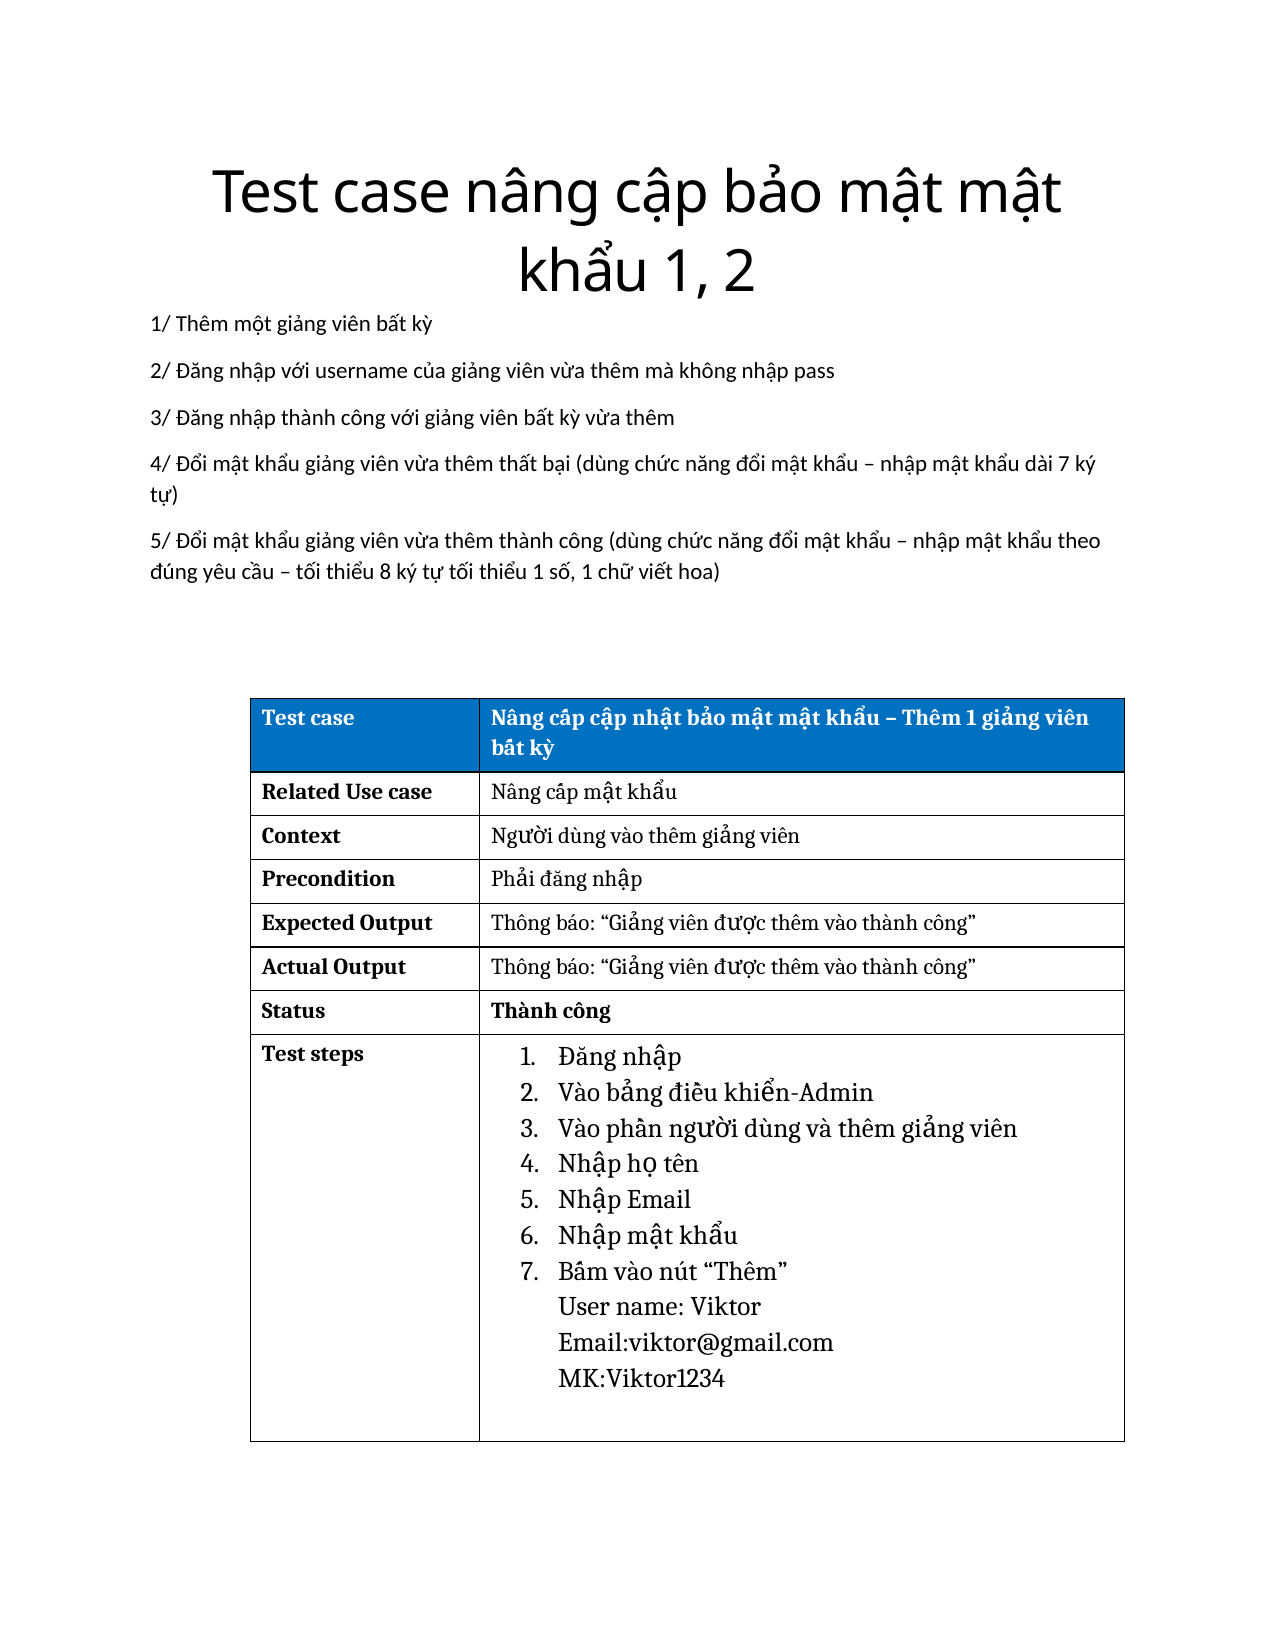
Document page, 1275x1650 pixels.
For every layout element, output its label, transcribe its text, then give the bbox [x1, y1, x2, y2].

table_cell Test steps [251, 1035, 479, 1441]
text 1/ Thêm một giảng viên bất kỳ [150, 309, 1125, 337]
table_header Test case [251, 699, 479, 771]
title Test case nâng cập bảo mật mật khẩu 1, 2 [150, 150, 1125, 309]
text 3/ Đăng nhập thành công với giảng viên bất kỳ vừa thêm [150, 403, 1125, 431]
table_cell Thành công [480, 991, 1124, 1034]
table_cell Related Use case [251, 773, 479, 815]
table_cell Thông báo: “Giảng viên được thêm vào thành công” [480, 904, 1124, 946]
table_cell Context [251, 816, 479, 859]
table_cell Precondition [251, 860, 479, 903]
text 5/ Đổi mật khẩu giảng viên vừa thêm thành công (dùng chức năng đổi mật khẩu – nhập mật khẩu theo đúng yêu cầu – tối thiểu 8 ký tự tối thiểu 1 số, 1 chữ viết hoa) [150, 527, 1125, 585]
table_cell Actual Output [251, 948, 479, 990]
table_cell Thông báo: “Giảng viên được thêm vào thành công” [480, 948, 1124, 990]
table_cell Người dùng vào thêm giảng viên [480, 816, 1124, 859]
table_cell Phải đăng nhập [480, 860, 1124, 903]
table_cell Nâng cấp mật khẩu [480, 773, 1124, 815]
text 4/ Đổi mật khẩu giảng viên vừa thêm thất bại (dùng chức năng đổi mật khẩu – nhập mật khẩu dài 7 ký tự) [150, 449, 1125, 508]
table_cell Expected Output [251, 904, 479, 946]
text 2/ Đăng nhập với username của giảng viên vừa thêm mà không nhập pass [150, 356, 1125, 384]
table_header Nâng cấp cập nhật bảo mật mật khẩu – Thêm 1 giảng viên bất kỳ [480, 699, 1124, 771]
table_cell Status [251, 991, 479, 1034]
table_cell Đăng nhập Vào bảng điều khiển-Admin Vào phần người dùng và thêm giảng viên Nhập họ tên Nhập Email Nhập mật khẩu Bấm vào nút “Thêm” User name: Viktor Email:viktor@gmail.com MK:Viktor1234 [480, 1035, 1124, 1441]
